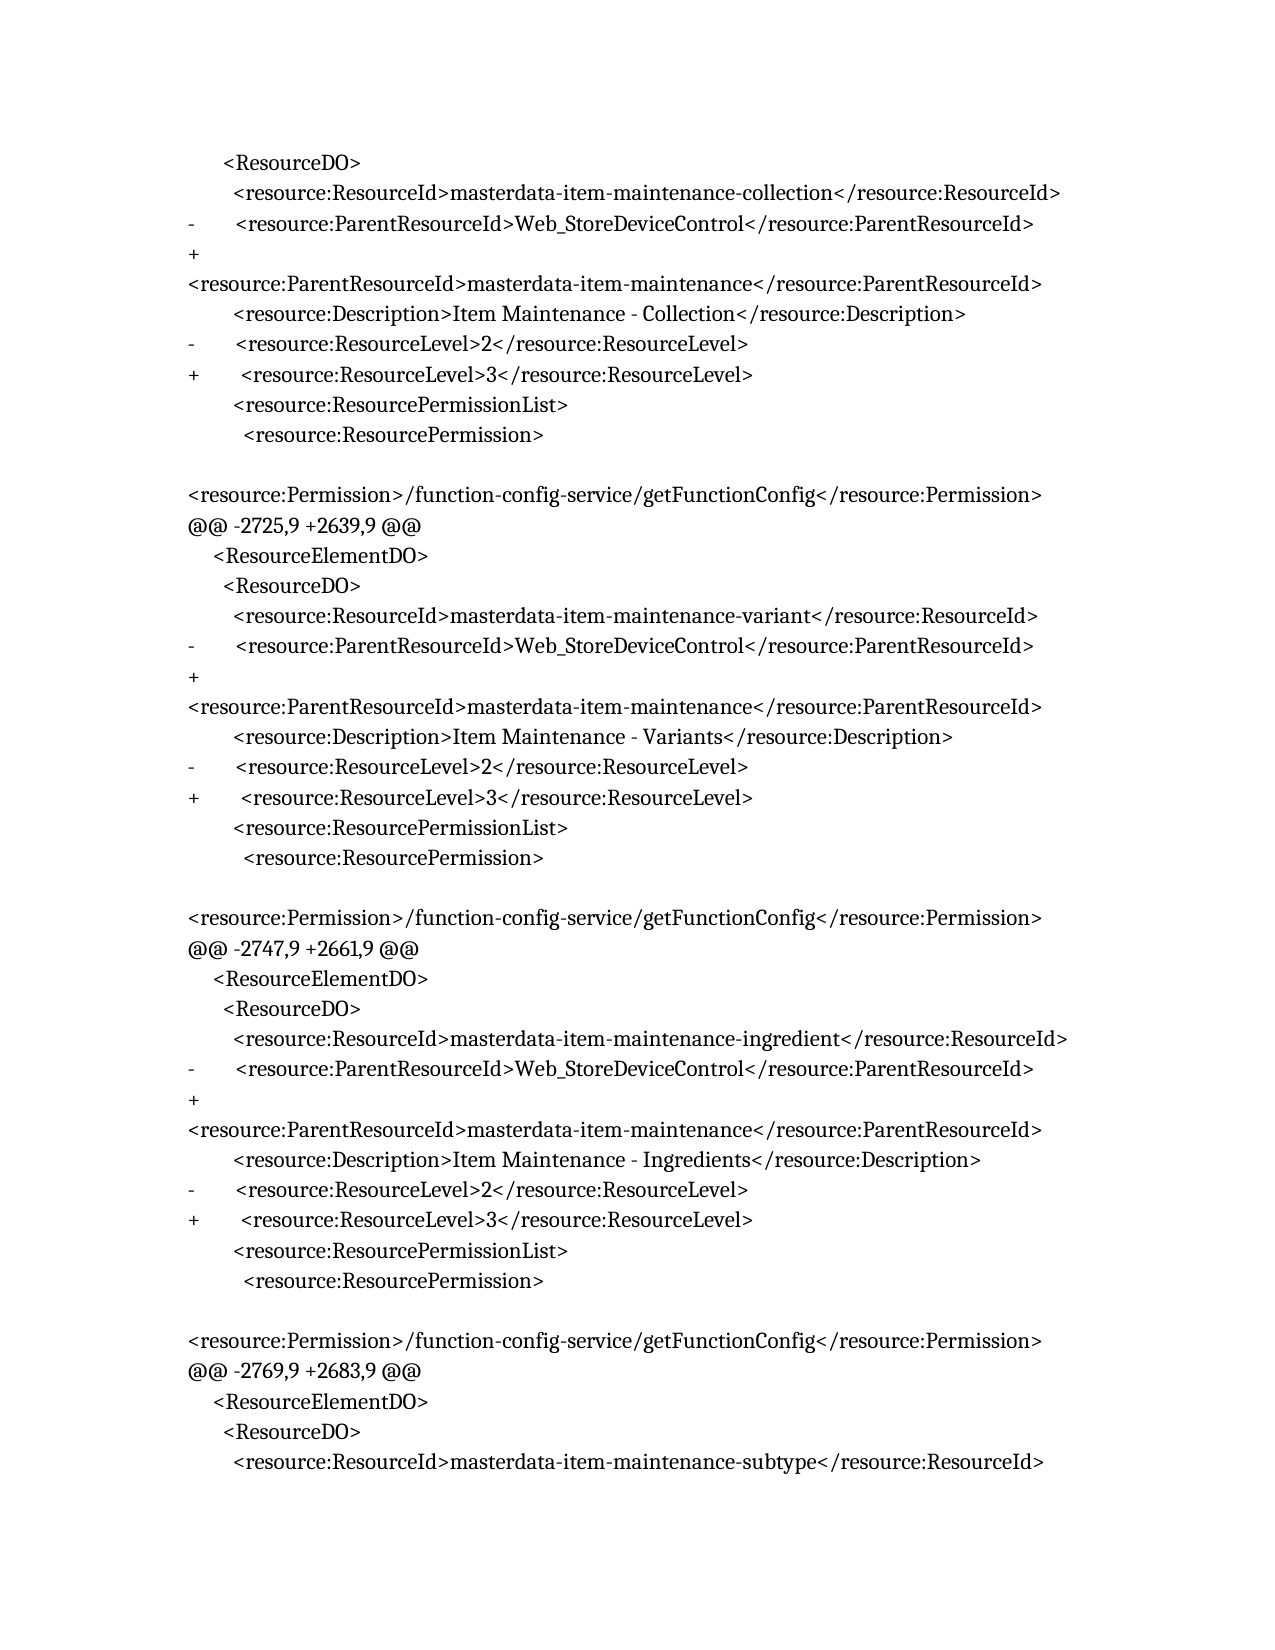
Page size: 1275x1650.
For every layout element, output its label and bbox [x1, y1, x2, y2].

text [187, 150, 1087, 1475]
